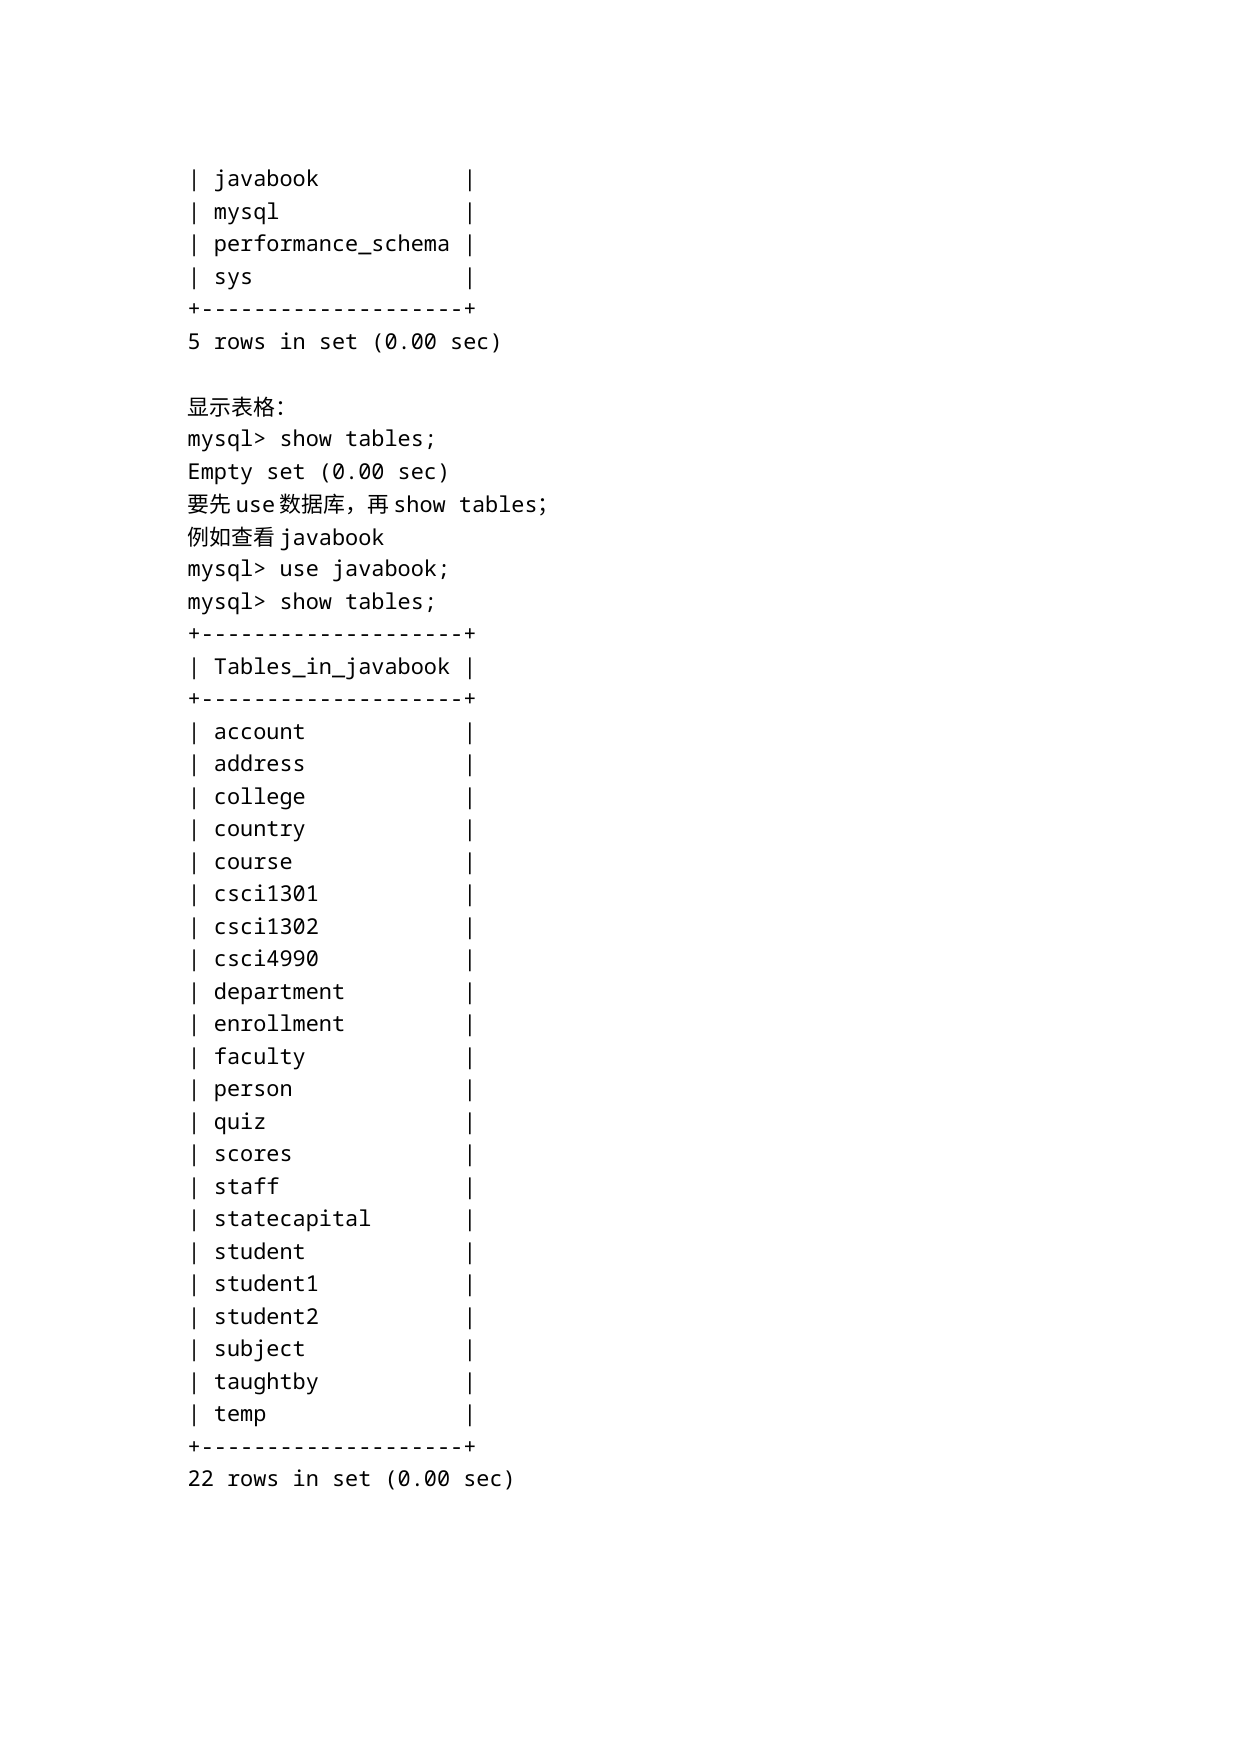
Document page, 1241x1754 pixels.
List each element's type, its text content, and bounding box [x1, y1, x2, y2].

text | address | [187, 747, 1053, 779]
text mysql> use javabook; [187, 552, 1053, 584]
text | course | [187, 844, 1053, 877]
text +--------------------+ [187, 292, 1053, 324]
text | taughtby | [187, 1364, 1053, 1397]
text 5 rows in set (0.00 sec) [187, 324, 1053, 357]
text | csci4990 | [187, 942, 1053, 974]
text | department | [187, 974, 1053, 1007]
text | student2 | [187, 1299, 1053, 1332]
text | temp | [187, 1397, 1053, 1429]
text | student | [187, 1234, 1053, 1267]
text 22 rows in set (0.00 sec) [187, 1462, 1053, 1494]
text mysql> show tables; [187, 584, 1053, 617]
text | javabook | [187, 162, 1053, 194]
text | Tables_in_javabook | [187, 649, 1053, 682]
text 例如查看javabook [187, 519, 1053, 552]
text | csci1301 | [187, 877, 1053, 909]
text +--------------------+ [187, 682, 1053, 714]
text | performance_schema | [187, 227, 1053, 259]
text | sys | [187, 259, 1053, 292]
text | person | [187, 1072, 1053, 1104]
text | quiz | [187, 1104, 1053, 1137]
text | account | [187, 714, 1053, 747]
text 要先use数据库，再show tables； [187, 487, 1053, 519]
text +--------------------+ [187, 617, 1053, 649]
text | subject | [187, 1332, 1053, 1364]
text +--------------------+ [187, 1429, 1053, 1462]
text | enrollment | [187, 1007, 1053, 1039]
text | mysql | [187, 194, 1053, 227]
text | faculty | [187, 1039, 1053, 1072]
text | college | [187, 779, 1053, 812]
text Empty set (0.00 sec) [187, 454, 1053, 487]
text | student1 | [187, 1267, 1053, 1299]
text | statecapital | [187, 1202, 1053, 1234]
text | csci1302 | [187, 909, 1053, 942]
text | scores | [187, 1137, 1053, 1169]
text 显示表格： [187, 389, 1053, 422]
text mysql> show tables; [187, 422, 1053, 454]
text | country | [187, 812, 1053, 844]
text | staff | [187, 1169, 1053, 1202]
